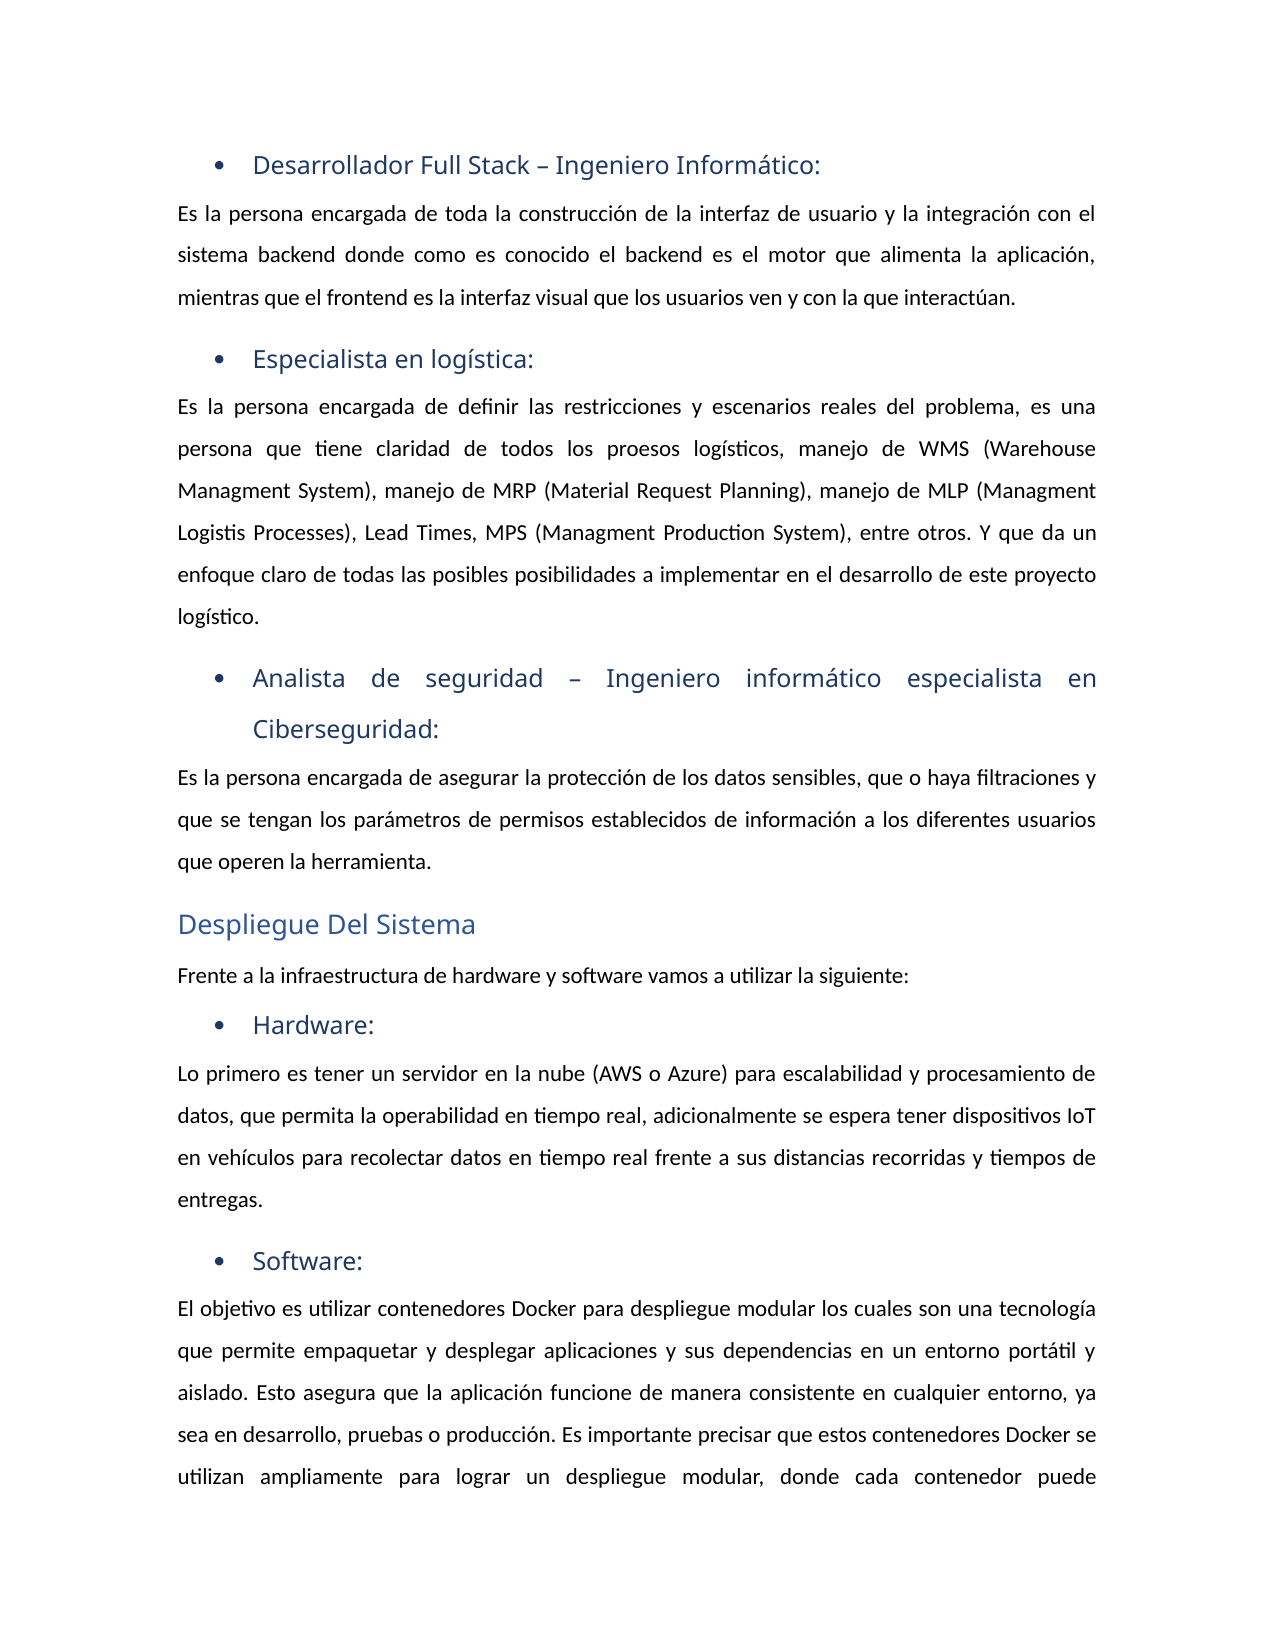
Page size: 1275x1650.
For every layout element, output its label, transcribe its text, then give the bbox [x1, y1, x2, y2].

subtitle Hardware: [215, 1008, 1098, 1042]
subtitle Software: [215, 1243, 1098, 1277]
text Es la persona encargada de definir las restricciones y escenarios reales del problema, es una persona que tiene claridad de todos los proesos logísticos, manejo de WMS (Warehouse Managment System), manejo de MRP (Material Request Planning), manejo de MLP (Managment Logistis Processes), Lead Times, MPS (Managment Production System), entre otros. Y que da un enfoque claro de todas las posibles posibilidades a implementar en el desarrollo de este proyecto logístico. [177, 392, 1098, 630]
subtitle Desarrollador Full Stack – Ingeniero Informático: [215, 148, 1098, 182]
text Es la persona encargada de asegurar la protección de los datos sensibles, que o haya filtraciones y que se tengan los parámetros de permisos establecidos de información a los diferentes usuarios que operen la herramienta. [177, 763, 1098, 875]
subtitle Analista de seguridad – Ingeniero informático especialista en Ciberseguridad: [215, 661, 1098, 746]
subtitle Especialista en logística: [215, 341, 1098, 375]
text Lo primero es tener un servidor en la nube (AWS o Azure) para escalabilidad y procesamiento de datos, que permita la operabilidad en tiempo real, adicionalmente se espera tener dispositivos IoT en vehículos para recolectar datos en tiempo real frente a sus distancias recorridas y tiempos de entregas. [177, 1059, 1098, 1213]
text Es la persona encargada de toda la construcción de la interfaz de usuario y la integración con el sistema backend donde como es conocido el backend es el motor que alimenta la aplicación, mientras que el frontend es la interfaz visual que los usuarios ven y con la que interactúan. [177, 199, 1098, 311]
subtitle Despliegue Del Sistema [177, 906, 1098, 942]
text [177, 1294, 1098, 1490]
text Frente a la infraestructura de hardware y software vamos a utilizar la siguiente: [177, 961, 1098, 989]
